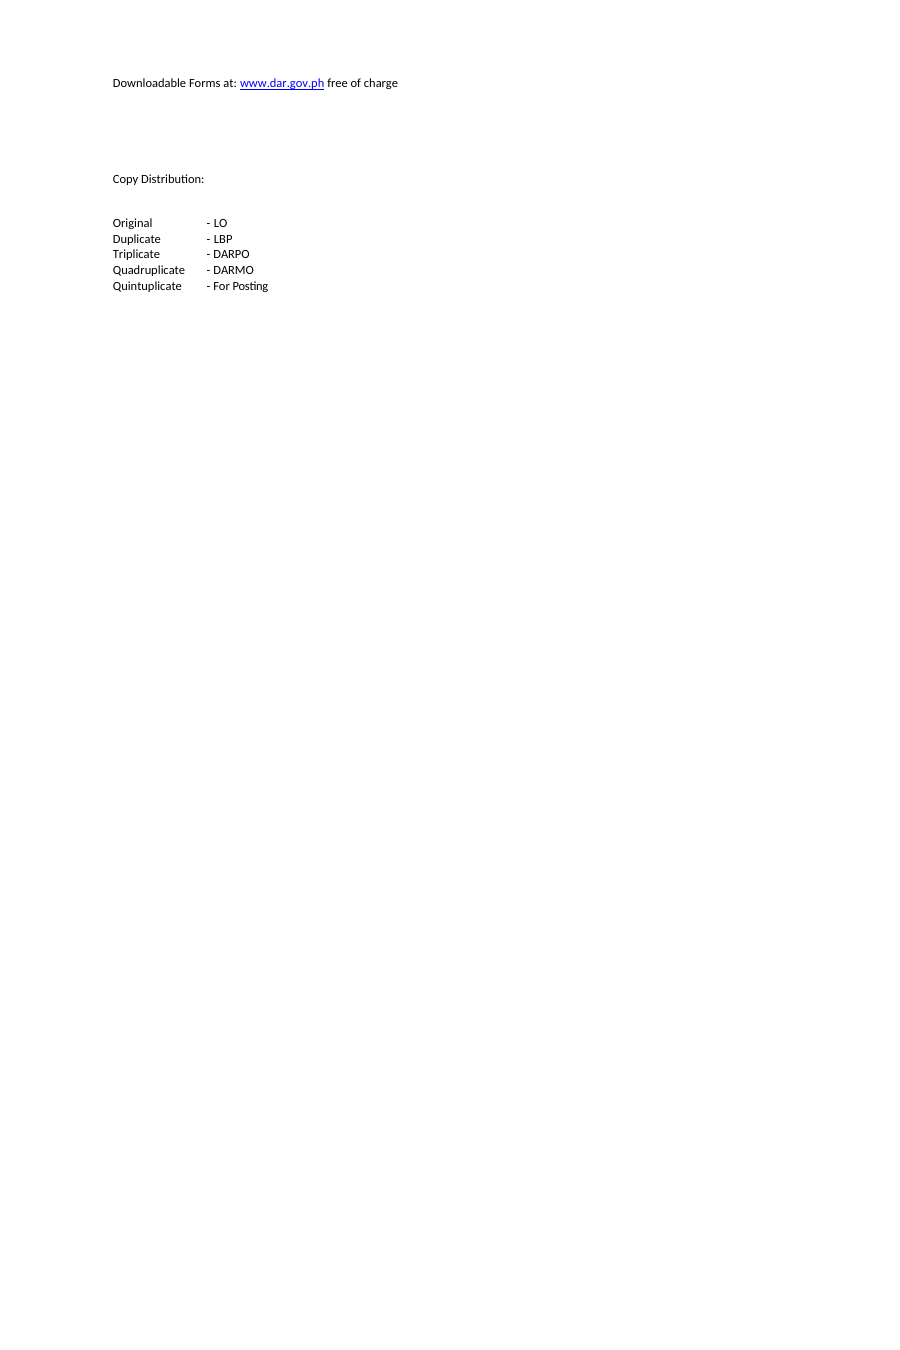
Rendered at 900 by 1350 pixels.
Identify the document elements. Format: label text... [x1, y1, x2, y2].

text Quintuplicate - For Posting [113, 278, 817, 293]
text Copy Distribution: [113, 172, 817, 187]
text Duplicate - LBP [113, 231, 817, 247]
text Triplicate - DARPO [113, 247, 817, 262]
text Quadruplicate - DARMO [113, 262, 817, 278]
text Original - LO [113, 216, 817, 231]
